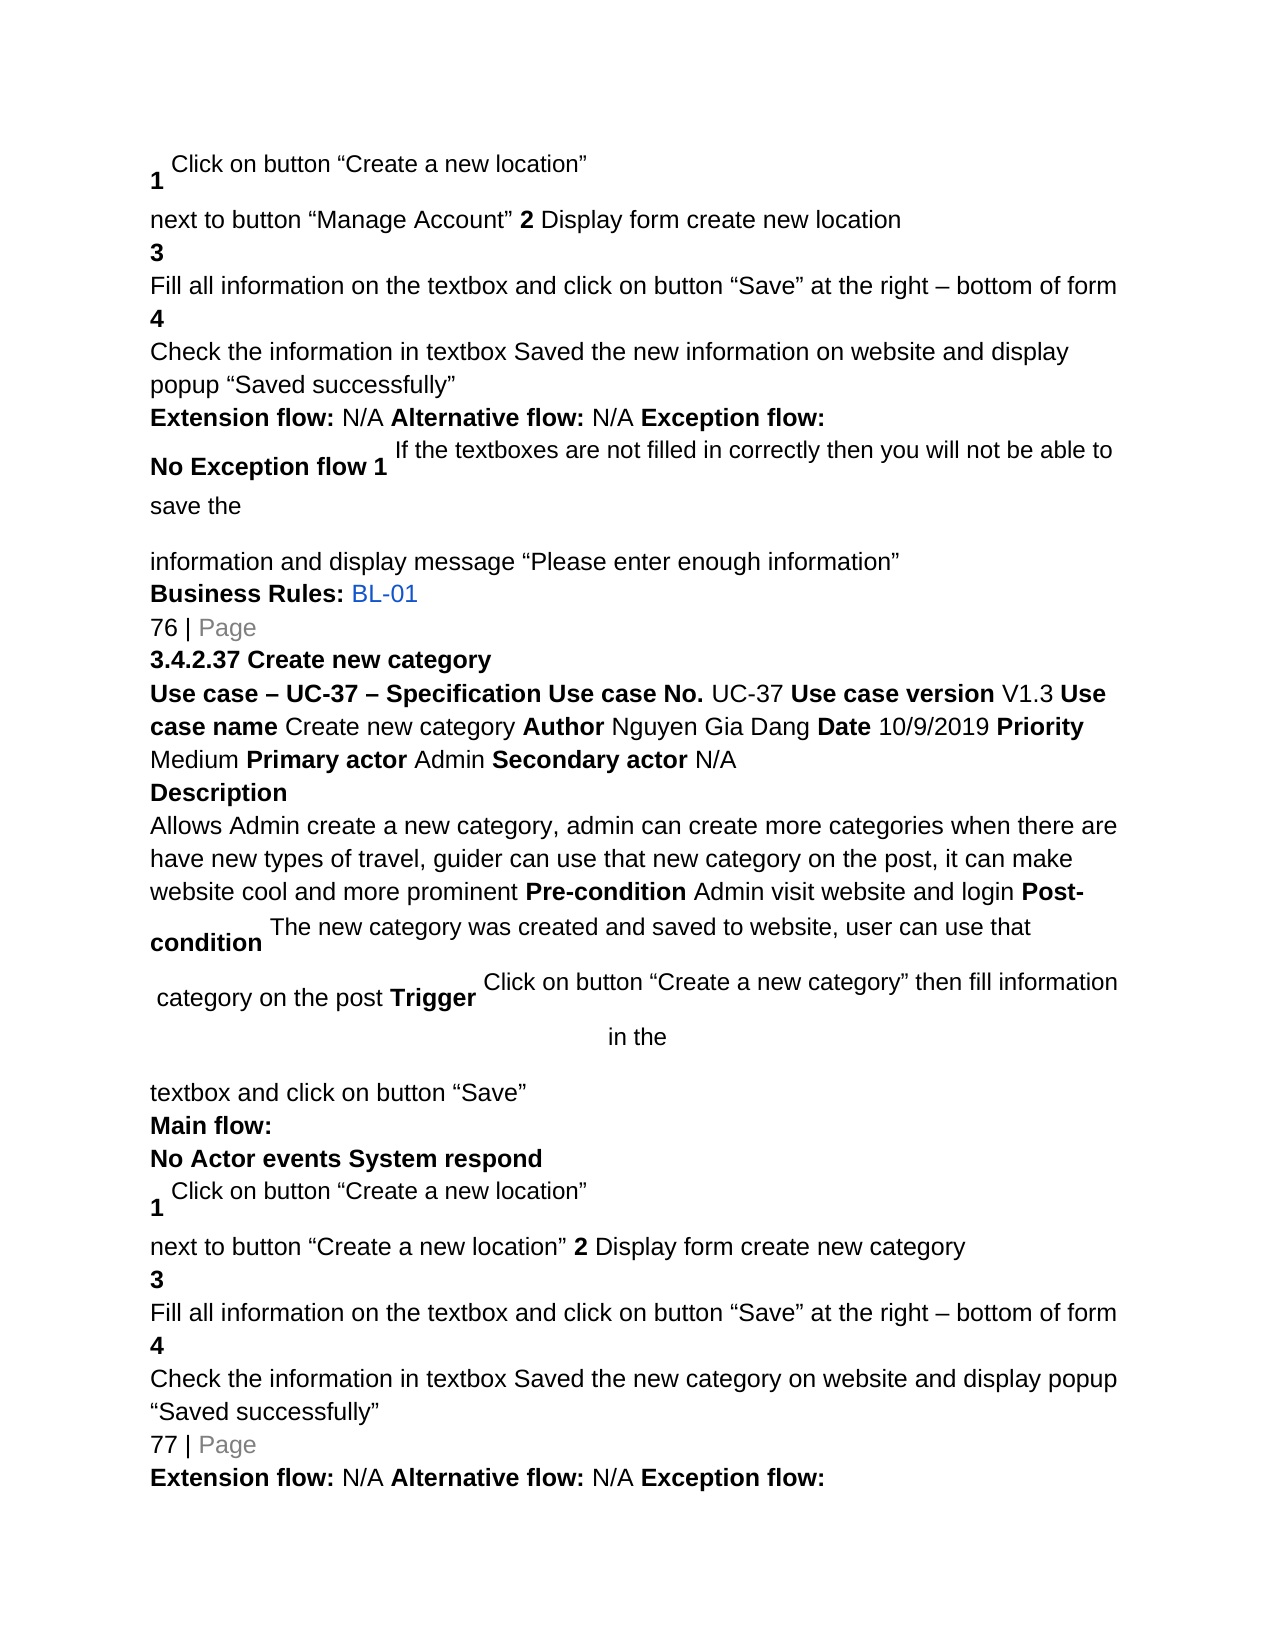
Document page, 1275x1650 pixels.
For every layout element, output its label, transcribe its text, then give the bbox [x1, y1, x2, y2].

text textbox and click on button “Save” [150, 1078, 1125, 1107]
text No Actor events System respond [150, 1144, 1125, 1173]
text next to button “Manage Account” 2 Display form create new location [150, 205, 1125, 234]
text Use case – UC-37 – Specification Use case No. UC-37 Use case version V1.3 Use case name Create new category Author Nguyen Gia Dang Date 10/9/2019 Priority Medium Primary actor Admin Secondary actor N/A [150, 678, 1125, 773]
text 77 | Page [150, 1430, 1125, 1459]
text 76 | Page [150, 612, 1125, 641]
text 3.4.2.37 Create new category [150, 646, 1125, 674]
text 1 Click on button “Create a new location” [150, 1177, 1125, 1225]
text Check the information in textbox Saved the new category on website and display popup “Saved successfully” [150, 1364, 1125, 1426]
text Allows Admin create a new category, admin can create more categories when there are have new types of travel, guider can use that new category on the post, it can make website cool and more prominent Pre-condition Admin visit website and login Post-condition The new category was created and saved to website, user can use that [150, 811, 1125, 961]
text 4 [150, 304, 1125, 333]
text next to button “Create a new location” 2 Display form create new category [150, 1232, 1125, 1261]
text Fill all information on the textbox and click on button “Save” at the right – bottom of form [150, 1298, 1125, 1327]
text Main flow: [150, 1111, 1125, 1140]
text 3 [150, 238, 1125, 267]
text 4 [150, 1331, 1125, 1360]
text Fill all information on the textbox and click on button “Save” at the right – bottom of form [150, 271, 1125, 300]
text category on the post Trigger Click on button “Create a new category” then fill information in the [150, 968, 1125, 1071]
text Extension flow: N/A Alternative flow: N/A Exception flow: [150, 1463, 1125, 1492]
text information and display message “Please enter enough information” [150, 546, 1125, 575]
text Check the information in textbox Saved the new information on website and display popup “Saved successfully” [150, 337, 1125, 399]
text Business Rules: BL-01 [150, 579, 1125, 608]
text 1 Click on button “Create a new location” [150, 150, 1125, 198]
text 3 [150, 1265, 1125, 1294]
text No Exception flow 1 If the textboxes are not filled in correctly then you will not be able to save the [150, 436, 1125, 539]
text Extension flow: N/A Alternative flow: N/A Exception flow: [150, 403, 1125, 432]
text Description [150, 778, 1125, 806]
